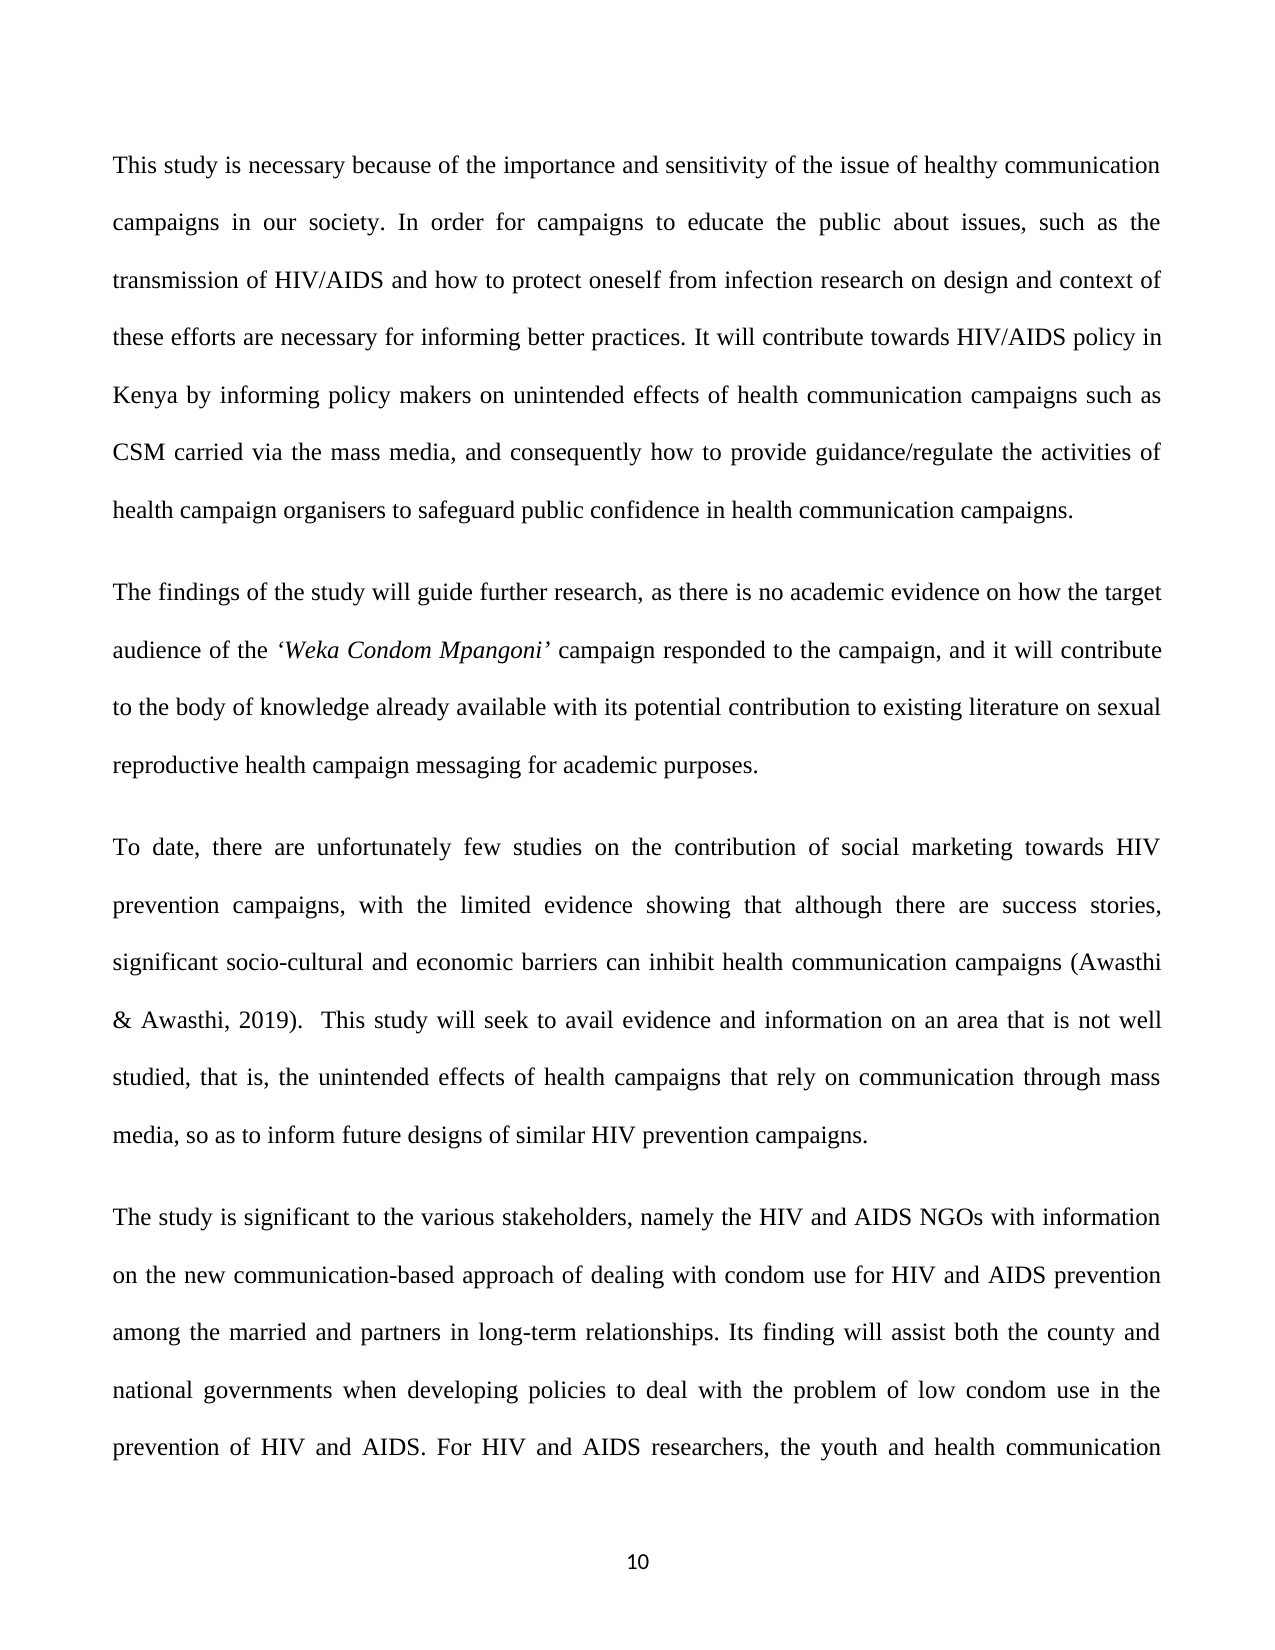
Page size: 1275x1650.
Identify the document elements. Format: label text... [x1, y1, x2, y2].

text To date, there are unfortunately few studies on the contribution of social marketing towards HIV prevention campaigns, with the limited evidence showing that although there are success stories, significant socio-cultural and economic barriers can inhibit health communication campaigns (Awasthi & Awasthi, 2019). This study will seek to avail evidence and information on an area that is not well studied, that is, the unintended effects of health campaigns that rely on communication through mass media, so as to inform future designs of similar HIV prevention campaigns. [112, 832, 1162, 1149]
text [112, 1202, 1162, 1461]
text The findings of the study will guide further research, as there is no academic evidence on how the target audience of the ‘Weka Condom Mpangoni’ campaign responded to the campaign, and it will contribute to the body of knowledge already available with its potential contribution to existing literature on sexual reproductive health campaign messaging for academic purposes. [112, 577, 1162, 779]
text This study is necessary because of the importance and sensitivity of the issue of healthy communication campaigns in our society. In order for campaigns to educate the public about issues, such as the transmission of HIV/AIDS and how to protect oneself from infection research on design and context of these efforts are necessary for informing better practices. It will contribute towards HIV/AIDS policy in Kenya by informing policy makers on unintended effects of health communication campaigns such as CSM carried via the mass media, and consequently how to provide guidance/regulate the activities of health campaign organisers to safeguard public confidence in health communication campaigns. [112, 150, 1162, 524]
